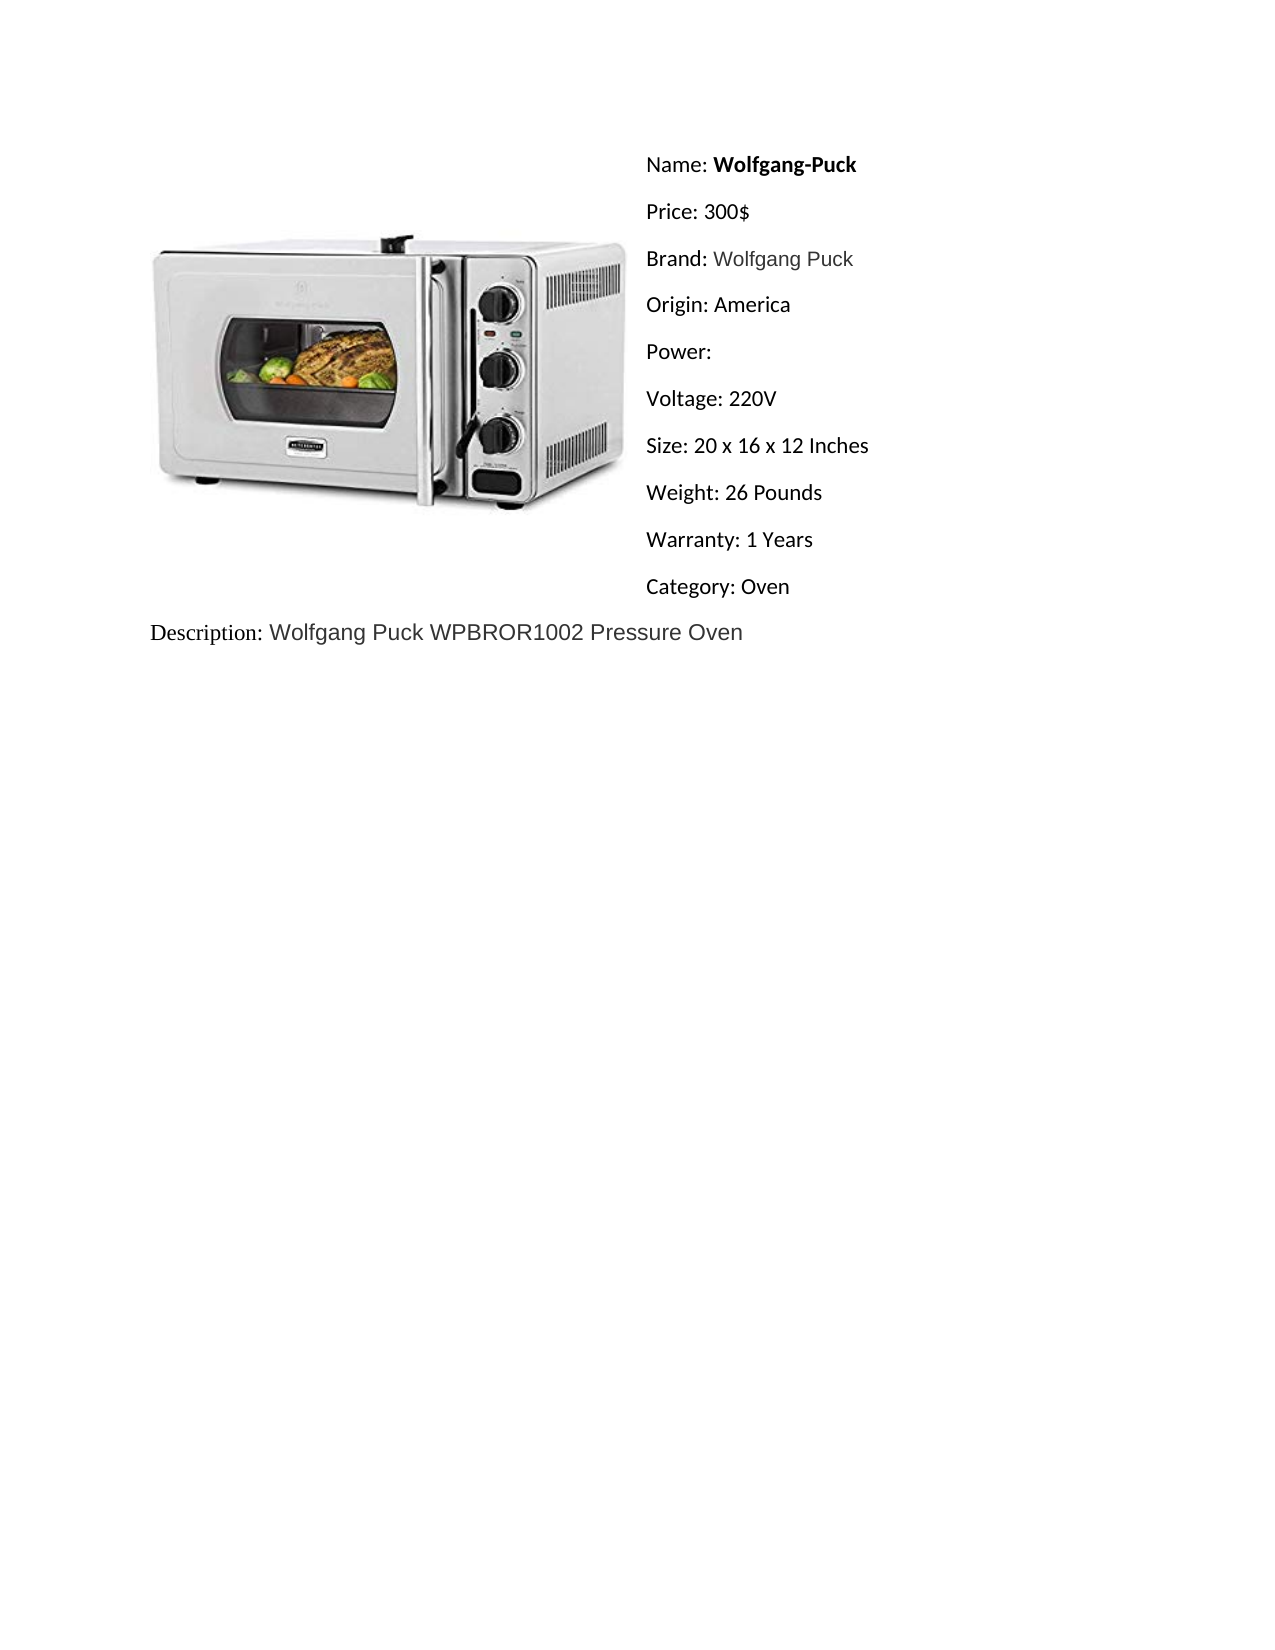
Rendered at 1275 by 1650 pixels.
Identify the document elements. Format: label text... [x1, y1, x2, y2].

text Voltage: 220V [628, 384, 1125, 412]
text Price: 300$ [628, 197, 1125, 225]
subtitle Description: Wolfgang Puck WPBROR1002 Pressure Oven [150, 619, 1125, 678]
text Size: 20 x 16 x 12 Inches [628, 431, 1125, 459]
text Category: Oven [150, 572, 1125, 600]
text Warranty: 1 Years [628, 525, 1125, 553]
picture [150, 150, 628, 594]
text Name: Wolfgang-Puck [628, 150, 1125, 178]
text Weight: 26 Pounds [628, 478, 1125, 506]
text Power: [628, 337, 1125, 366]
text Brand: Wolfgang Puck [628, 244, 1125, 272]
text Origin: America [628, 291, 1125, 319]
